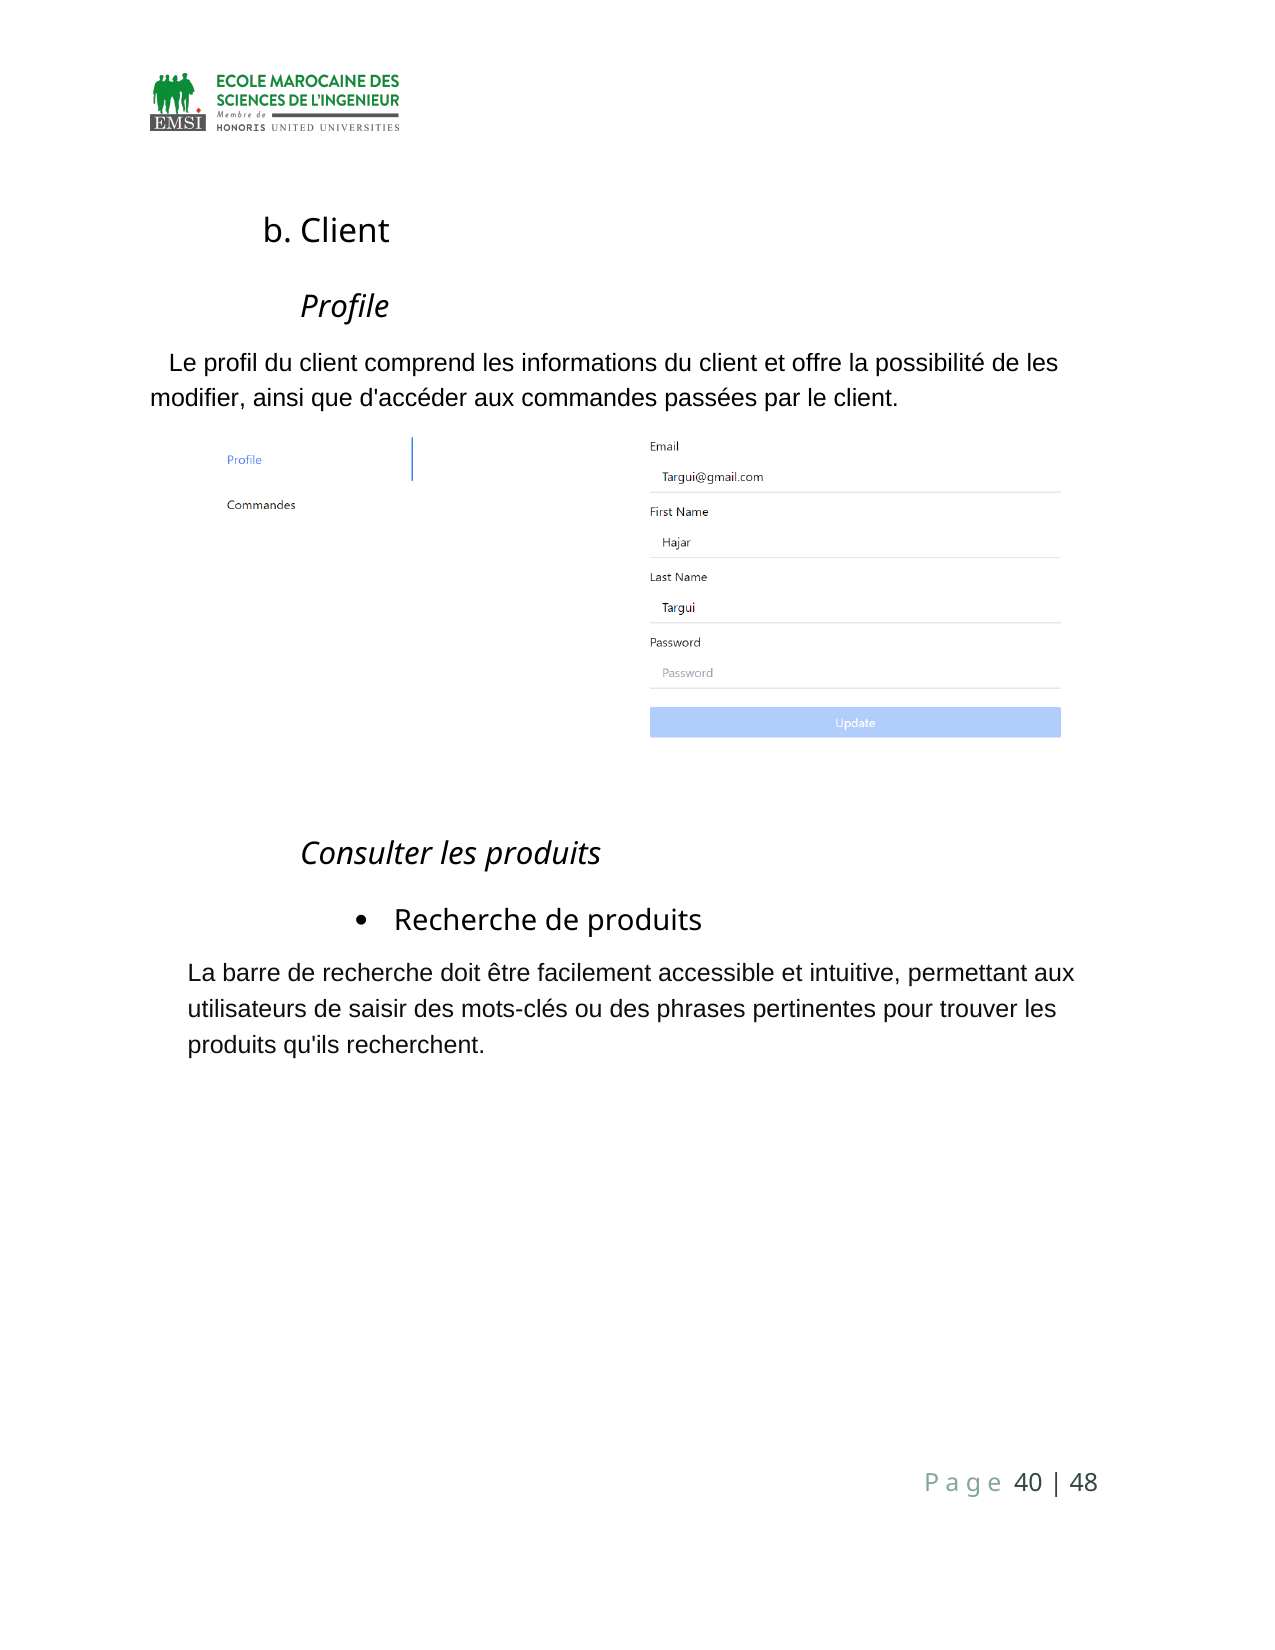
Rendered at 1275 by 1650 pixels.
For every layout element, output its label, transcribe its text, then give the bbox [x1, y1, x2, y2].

subtitle Profile [225, 284, 1125, 326]
text Le profil du client comprend les informations du client et offre la possibilité de les modifier, ainsi que d'accéder aux commandes passées par le client. [150, 347, 1125, 412]
subtitle Consulter les produits [225, 831, 1125, 873]
picture [150, 73, 399, 131]
picture [203, 436, 1091, 755]
subtitle Recherche de produits [356, 899, 1125, 939]
subtitle Client [262, 207, 1125, 253]
text La barre de recherche doit être facilement accessible et intuitive, permettant aux utilisateurs de saisir des mots-clés ou des phrases pertinentes pour trouver les produits qu'ils recherchent. [187, 958, 1125, 1059]
